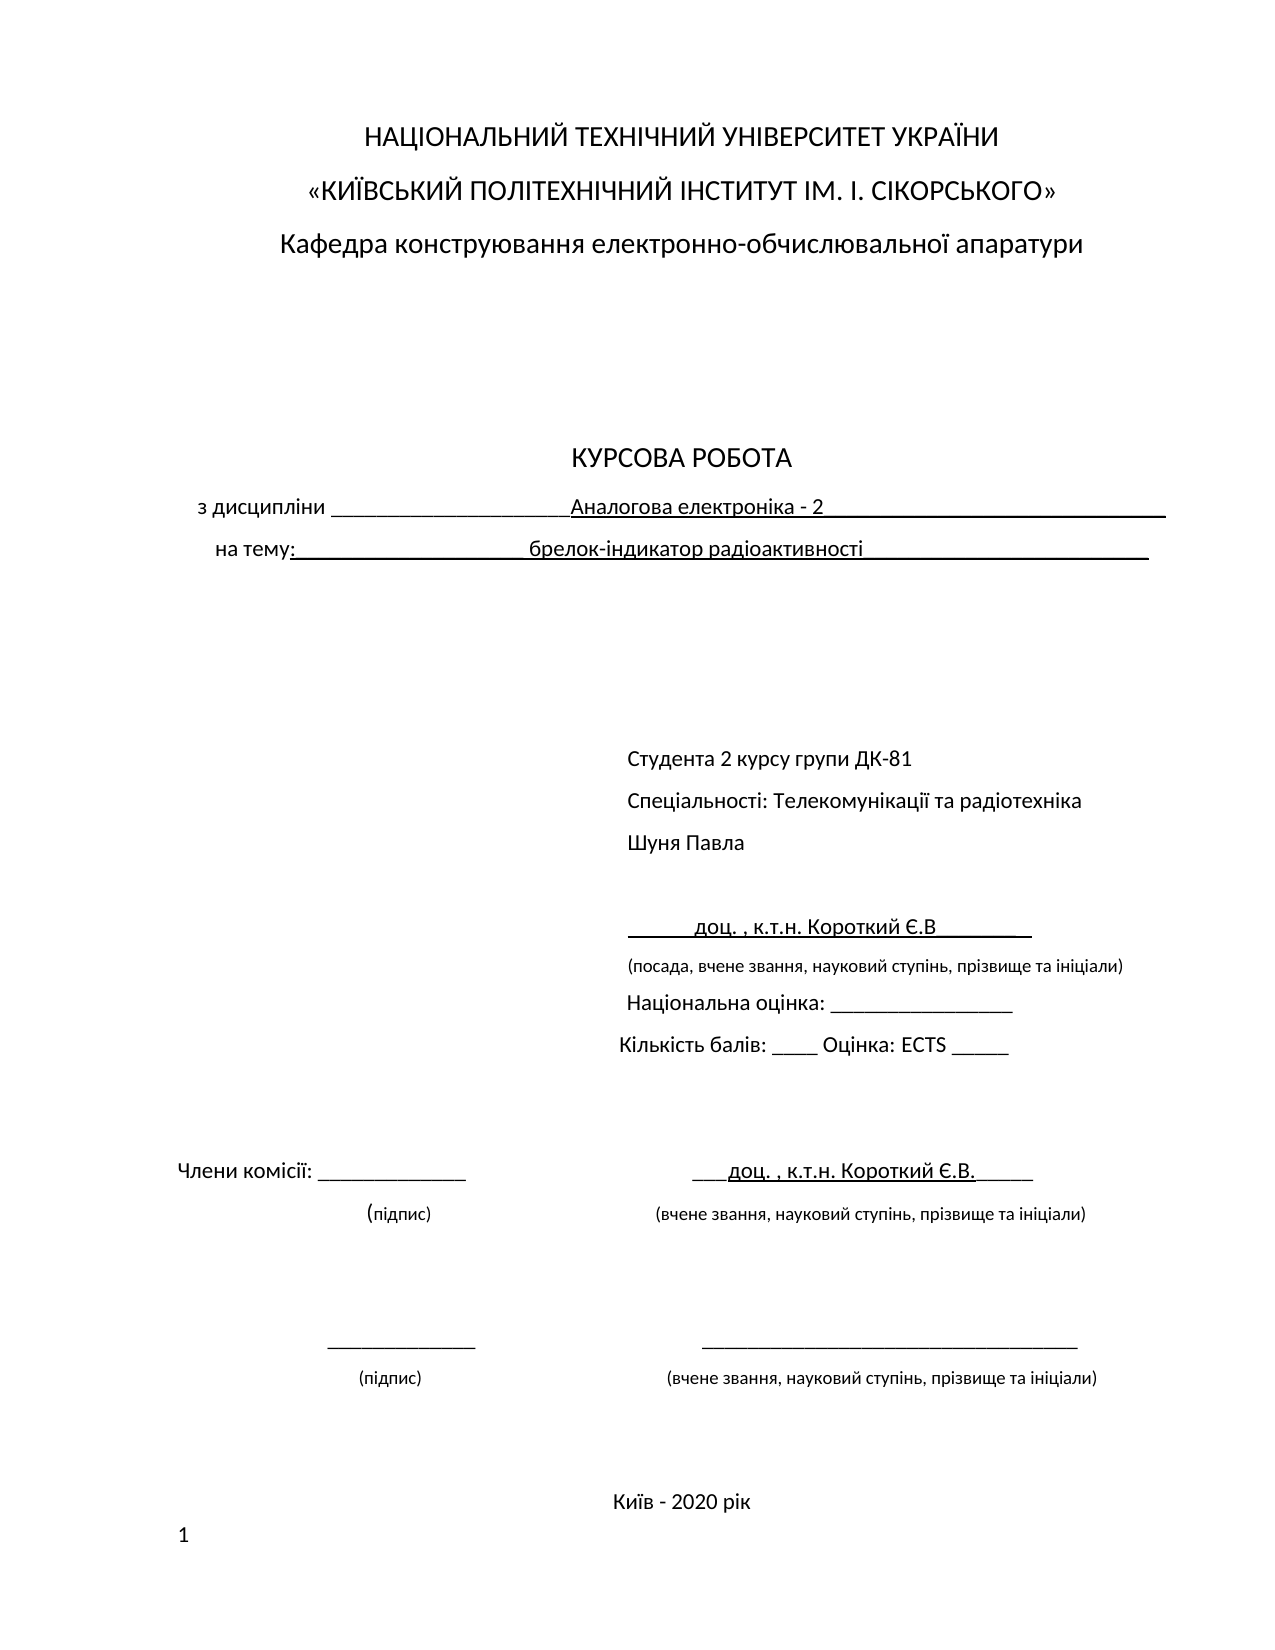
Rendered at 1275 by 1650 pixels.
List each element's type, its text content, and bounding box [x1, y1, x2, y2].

text (підпис) (вчене звання, науковий ступінь, прізвище та ініціали) [177, 1366, 1186, 1389]
text _____________ _________________________________ [252, 1324, 1186, 1352]
text Національна оцінка: ________________ [402, 988, 1186, 1016]
text (підпис) (вчене звання, науковий ступінь, прізвище та ініціали) [327, 1198, 1186, 1226]
text Київ - 2020 рік [177, 1487, 1186, 1515]
text (посада, вчене звання, науковий ступінь, прізвище та ініціали) [627, 954, 1186, 977]
text Кількість балів: ____ Оцінка: ECTS _____ [552, 1030, 1186, 1058]
text Кафедра конструювання електронно-обчислювальної апаратури [177, 225, 1186, 261]
text КУРСОВА РОБОТА [177, 439, 1186, 474]
text на тему:____________________ брелок-індикатор радіоактивності_________________________ [177, 534, 1186, 562]
text з дисципліни _____________________Аналогова електроніка - 2______________________________ [177, 492, 1186, 520]
text Шуня Павла [627, 828, 1186, 856]
text Спеціальності: Телекомунікації та радіотехніка [627, 786, 1186, 814]
text НАЦІОНАЛЬНИЙ ТЕХНІЧНИЙ УНІВЕРСИТЕТ УКРАЇНИ [177, 118, 1186, 154]
text Члени комісії: _____________ ___доц. , к.т.н. Короткий Є.В._____ [177, 1156, 1186, 1184]
text доц. , к.т.н. Короткий Є.В_______ [627, 912, 1186, 940]
text «КИЇВСЬКИЙ ПОЛІТЕХНІЧНИЙ ІНСТИТУТ ІМ. І. СІКОРСЬКОГО» [177, 172, 1186, 207]
text Студента 2 курсу групи ДК-81 [177, 744, 1186, 772]
